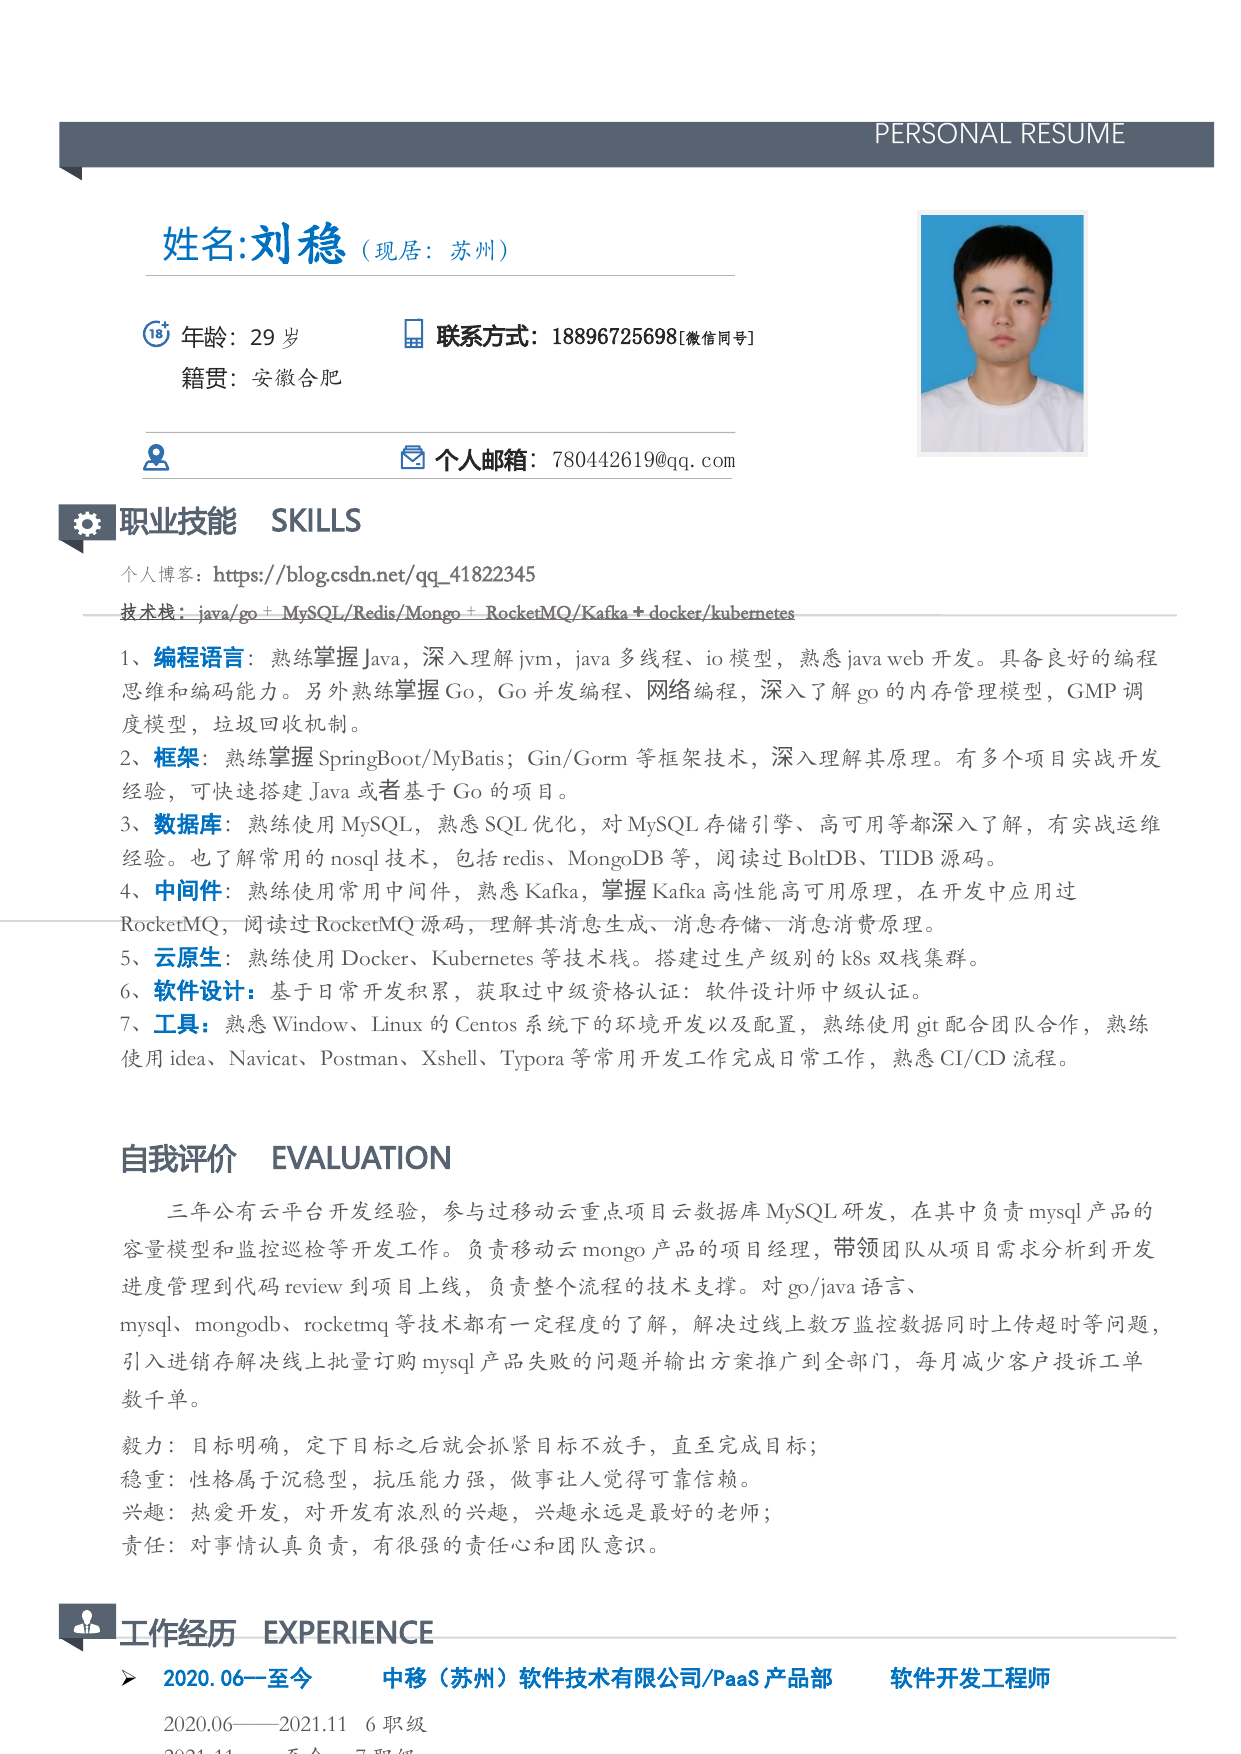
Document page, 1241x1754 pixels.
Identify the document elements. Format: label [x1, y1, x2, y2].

picture [921, 215, 1084, 452]
